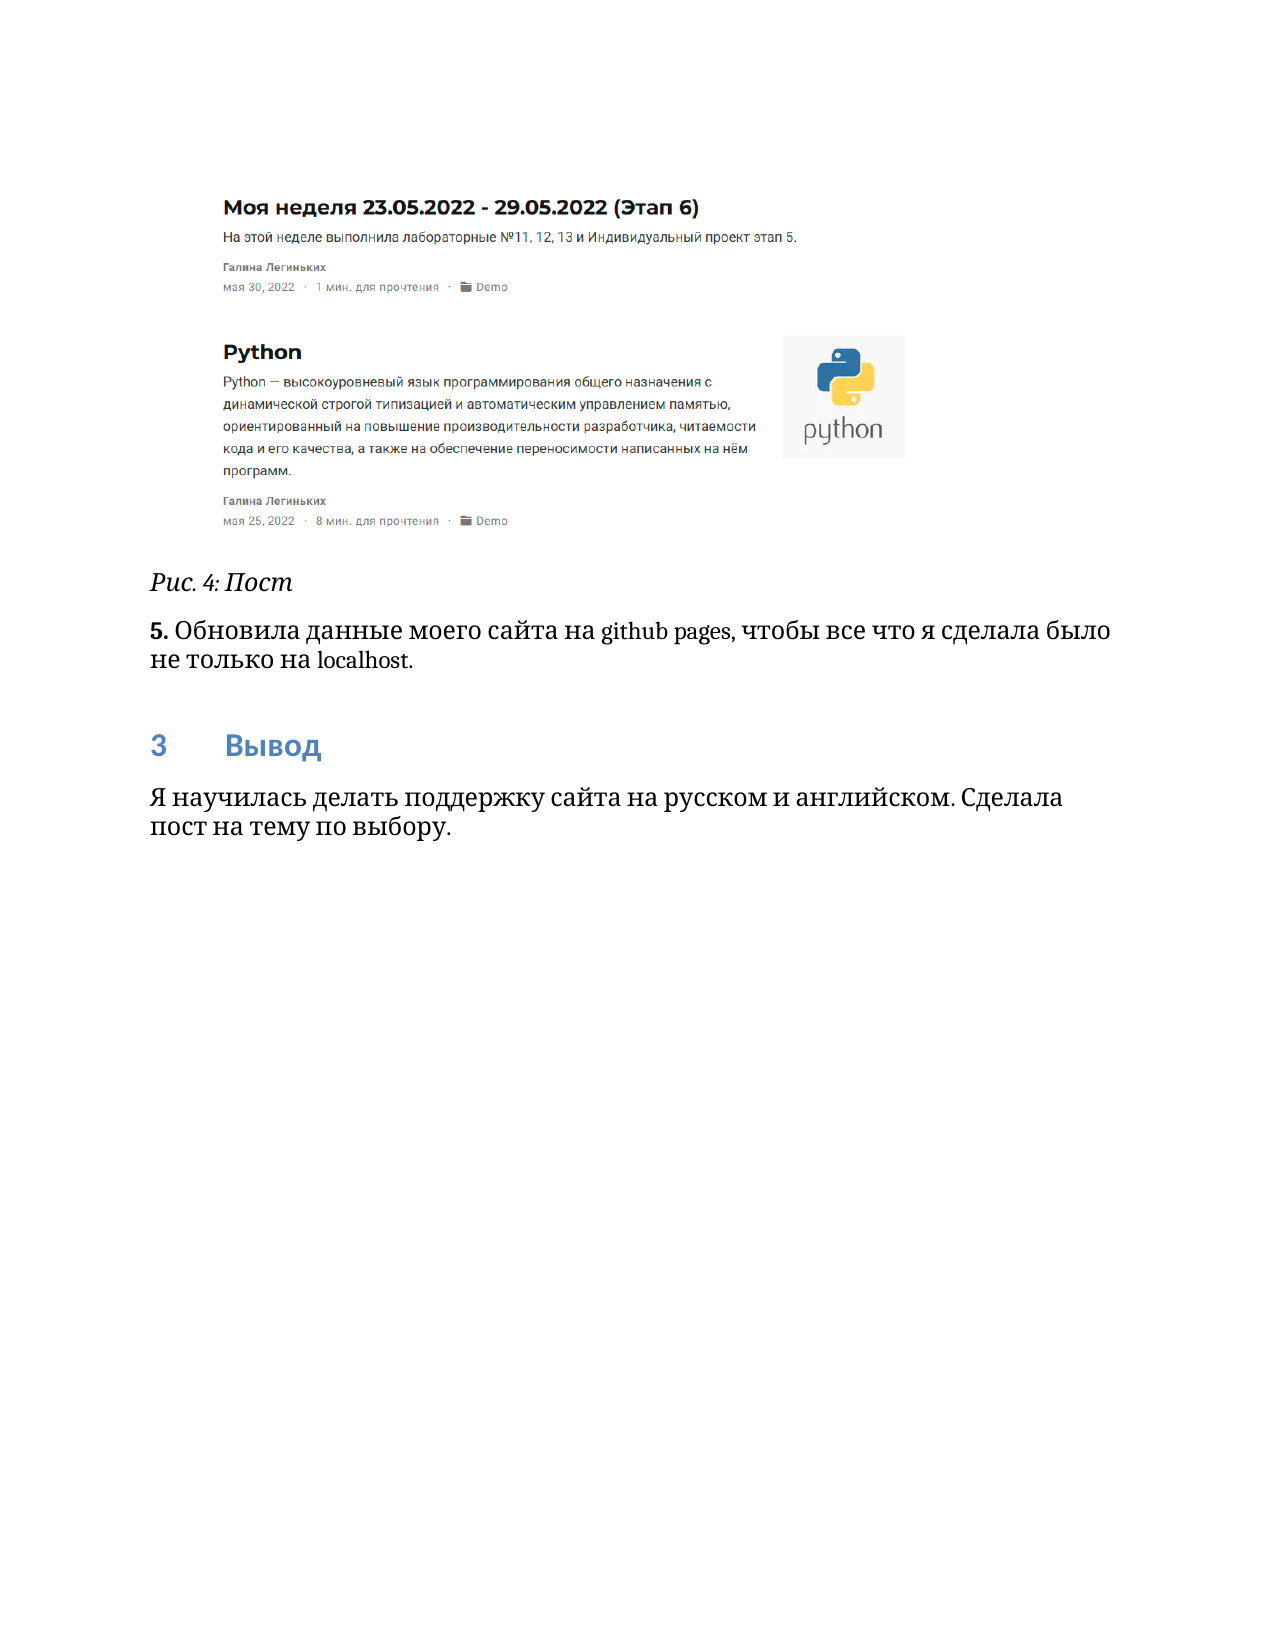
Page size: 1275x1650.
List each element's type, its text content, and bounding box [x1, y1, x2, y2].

text Я научилась делать поддержку сайта на русском и английском. Сделала пост на тему по выбору. [150, 784, 1125, 841]
text 5. Обновила данные моего сайта на github pages, чтобы все что я сделала было не только на localhost. [150, 617, 1125, 674]
subtitle 3 Вывод [150, 724, 1125, 765]
text Рис. 4: Пост [150, 569, 1125, 598]
picture [168, 150, 1044, 549]
